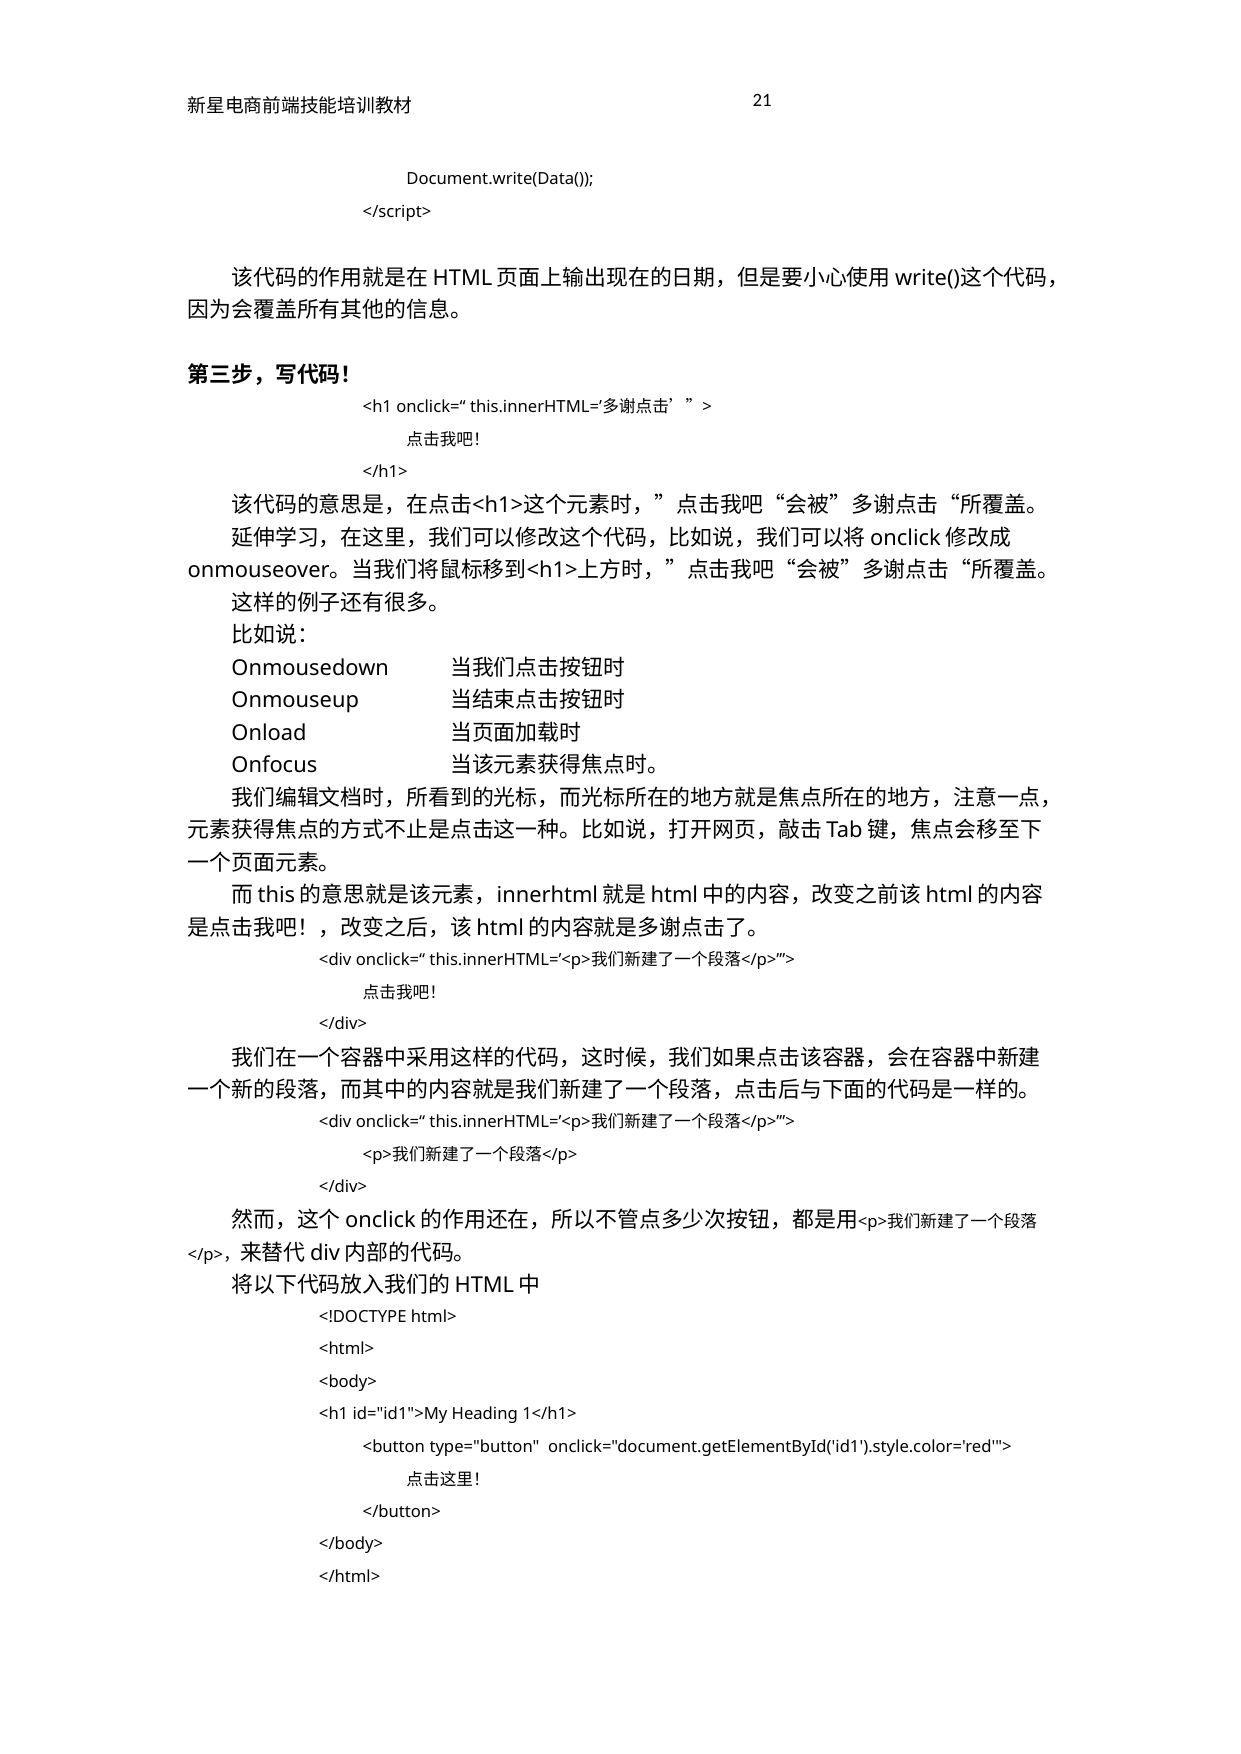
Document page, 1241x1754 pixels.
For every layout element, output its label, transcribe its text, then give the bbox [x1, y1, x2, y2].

text </html> [275, 1559, 1053, 1592]
text 比如说： [187, 617, 1053, 649]
text 该代码的意思是，在点击<h1>这个元素时，”点击我吧“会被”多谢点击“所覆盖。 [187, 487, 1053, 519]
text 这样的例子还有很多。 [187, 584, 1053, 617]
text 点击我吧！ [362, 422, 1053, 454]
text <h1 id="id1">My Heading 1</h1> [275, 1397, 1053, 1429]
text </h1> [319, 454, 1053, 487]
text Document.write(Data()); [362, 162, 1053, 194]
text Onload 当页面加载时 [187, 714, 1053, 747]
text <div onclick=“ this.innerHTML=’<p>我们新建了一个段落</p>’”> [275, 942, 1053, 974]
text 点击这里！ [362, 1462, 1053, 1494]
text <h1 onclick=“ this.innerHTML=’多谢点击’”> [319, 389, 1053, 422]
text 该代码的作用就是在HTML页面上输出现在的日期，但是要小心使用write()这个代码，因为会覆盖所有其他的信息。 [187, 259, 1053, 324]
text 点击我吧！ [319, 974, 1053, 1007]
text 将以下代码放入我们的HTML中 [187, 1267, 1053, 1299]
text </div> [275, 1169, 1053, 1202]
text <!DOCTYPE html> [275, 1299, 1053, 1332]
text 而this的意思就是该元素，innerhtml就是html中的内容，改变之前该html的内容是点击我吧！，改变之后，该html的内容就是多谢点击了。 [187, 877, 1053, 942]
text </button> [319, 1494, 1053, 1527]
text <body> [275, 1364, 1053, 1397]
text 我们编辑文档时，所看到的光标，而光标所在的地方就是焦点所在的地方，注意一点，元素获得焦点的方式不止是点击这一种。比如说，打开网页，敲击Tab键，焦点会移至下一个页面元素。 [187, 779, 1053, 877]
text </div> [275, 1007, 1053, 1039]
text 我们在一个容器中采用这样的代码，这时候，我们如果点击该容器，会在容器中新建一个新的段落，而其中的内容就是我们新建了一个段落，点击后与下面的代码是一样的。 [187, 1039, 1053, 1104]
text <html> [275, 1332, 1053, 1364]
text </body> [275, 1527, 1053, 1559]
text <p>我们新建了一个段落</p> [319, 1137, 1053, 1169]
text <button type="button" onclick="document.getElementById('id1').style.color='red'"> [319, 1429, 1053, 1462]
text 延伸学习，在这里，我们可以修改这个代码，比如说，我们可以将onclick修改成 onmouseover。当我们将鼠标移到<h1>上方时，”点击我吧“会被”多谢点击“所覆盖。 [187, 519, 1053, 584]
text <div onclick=“ this.innerHTML=’<p>我们新建了一个段落</p>’”> [275, 1104, 1053, 1137]
text Onmousedown 当我们点击按钮时 [187, 649, 1053, 682]
text 第三步，写代码！ [187, 357, 1053, 389]
text Onfocus 当该元素获得焦点时。 [187, 747, 1053, 779]
text </script> [319, 194, 1053, 227]
text 然而，这个onclick的作用还在，所以不管点多少次按钮，都是用<p>我们新建了一个段落</p>，来替代div内部的代码。 [187, 1202, 1053, 1267]
text Onmouseup 当结束点击按钮时 [187, 682, 1053, 714]
